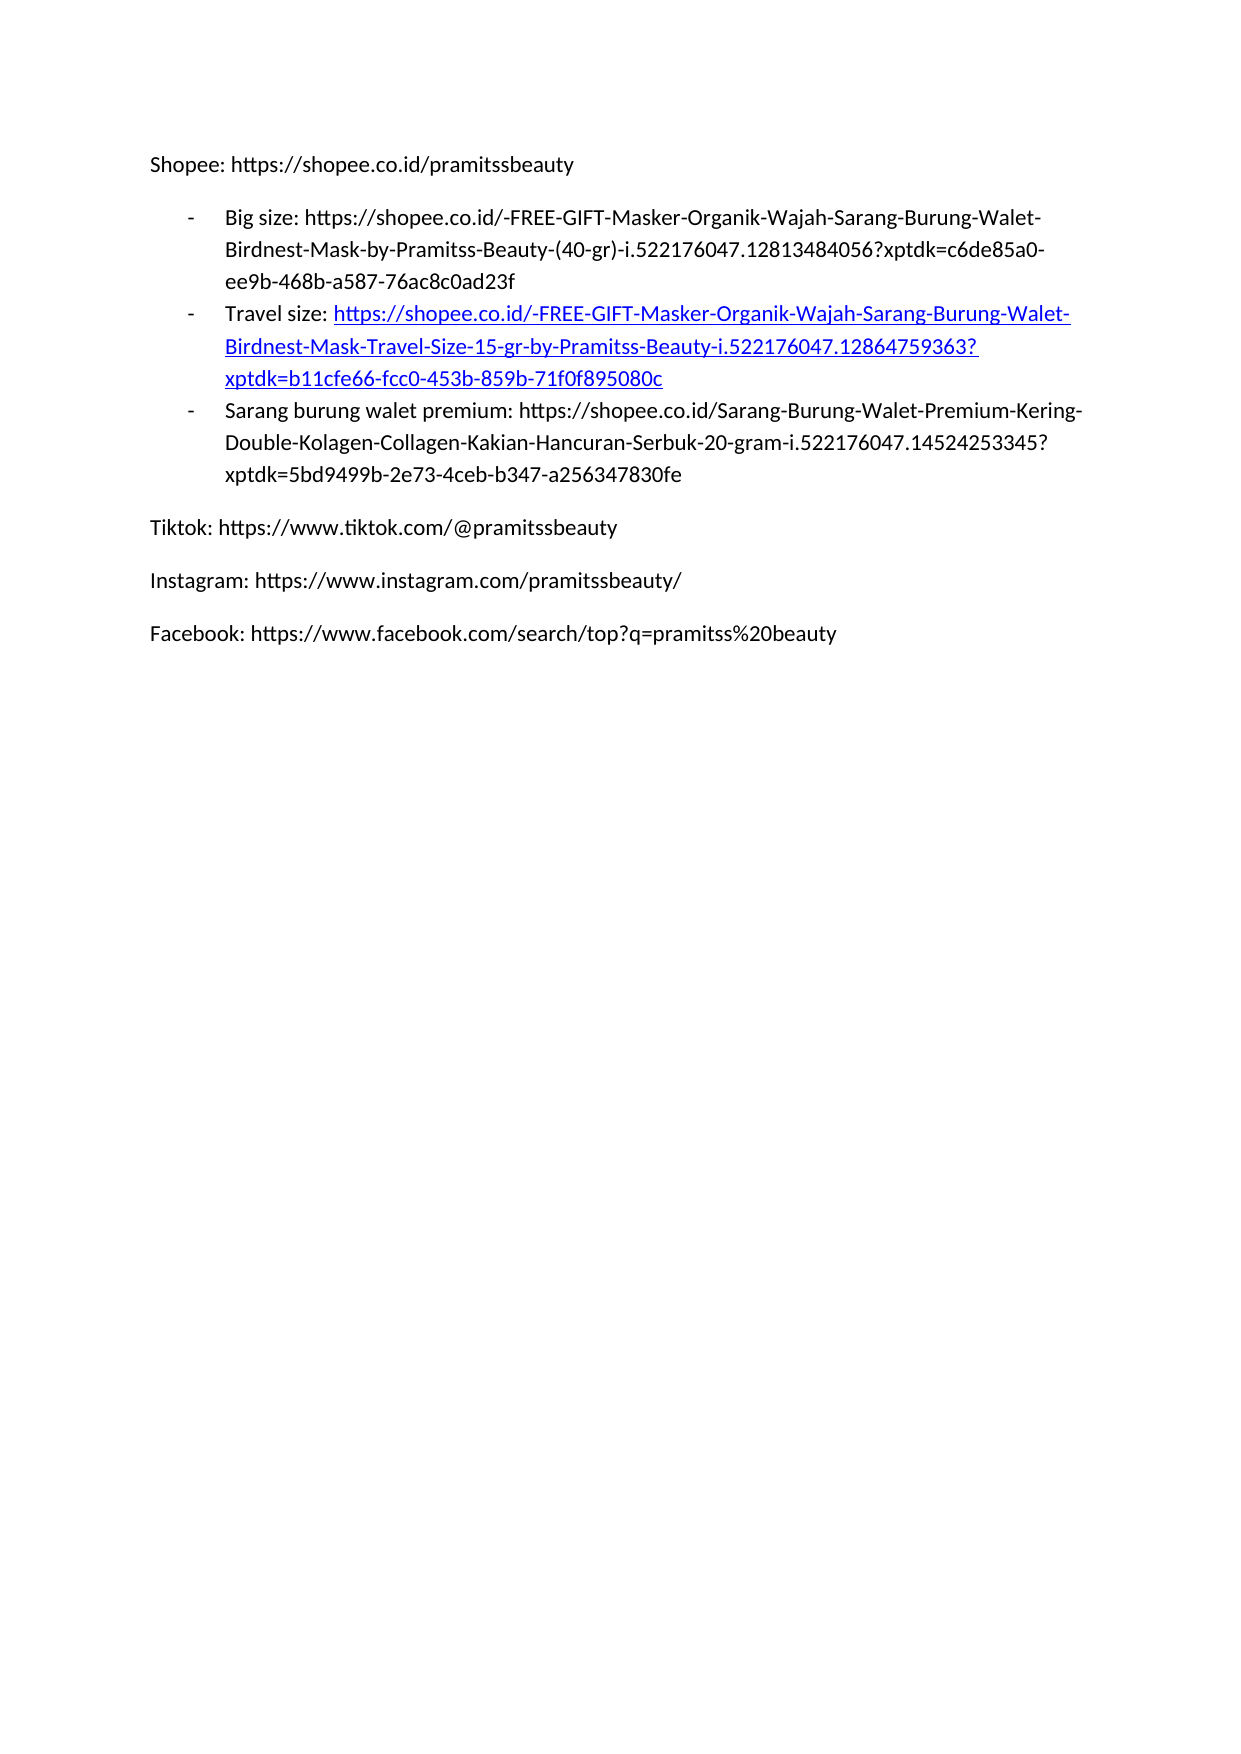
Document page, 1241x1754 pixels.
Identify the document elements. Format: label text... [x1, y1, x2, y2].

text Instagram: https://www.instagram.com/pramitssbeauty/ [150, 567, 1090, 594]
text Facebook: https://www.facebook.com/search/top?q=pramitss%20beauty [150, 619, 1090, 648]
list Big size: https://shopee.co.id/-FREE-GIFT-Masker-Organik-Wajah-Sarang-Burung-Walet-Birdnest-Mask-by-Pramitss-Beauty-(40-gr)-i.522176047.12813484056?xptdk=c6de85a0-ee9b-468b-a587-76ac8c0ad23f [187, 203, 1090, 295]
list Sarang burung walet premium: https://shopee.co.id/Sarang-Burung-Walet-Premium-Kering-Double-Kolagen-Collagen-Kakian-Hancuran-Serbuk-20-gram-i.522176047.14524253345?xptdk=5bd9499b-2e73-4ceb-b347-a256347830fe [187, 396, 1090, 488]
text Tiktok: https://www.tiktok.com/@pramitssbeauty [150, 513, 1090, 542]
list Travel size: https://shopee.co.id/-FREE-GIFT-Masker-Organik-Wajah-Sarang-Burung-Walet-Birdnest-Mask-Travel-Size-15-gr-by-Pramitss-Beauty-i.522176047.12864759363?xptdk=b11cfe66-fcc0-453b-859b-71f0f895080c [187, 299, 1090, 392]
text Shopee: https://shopee.co.id/pramitssbeauty [150, 150, 1090, 178]
